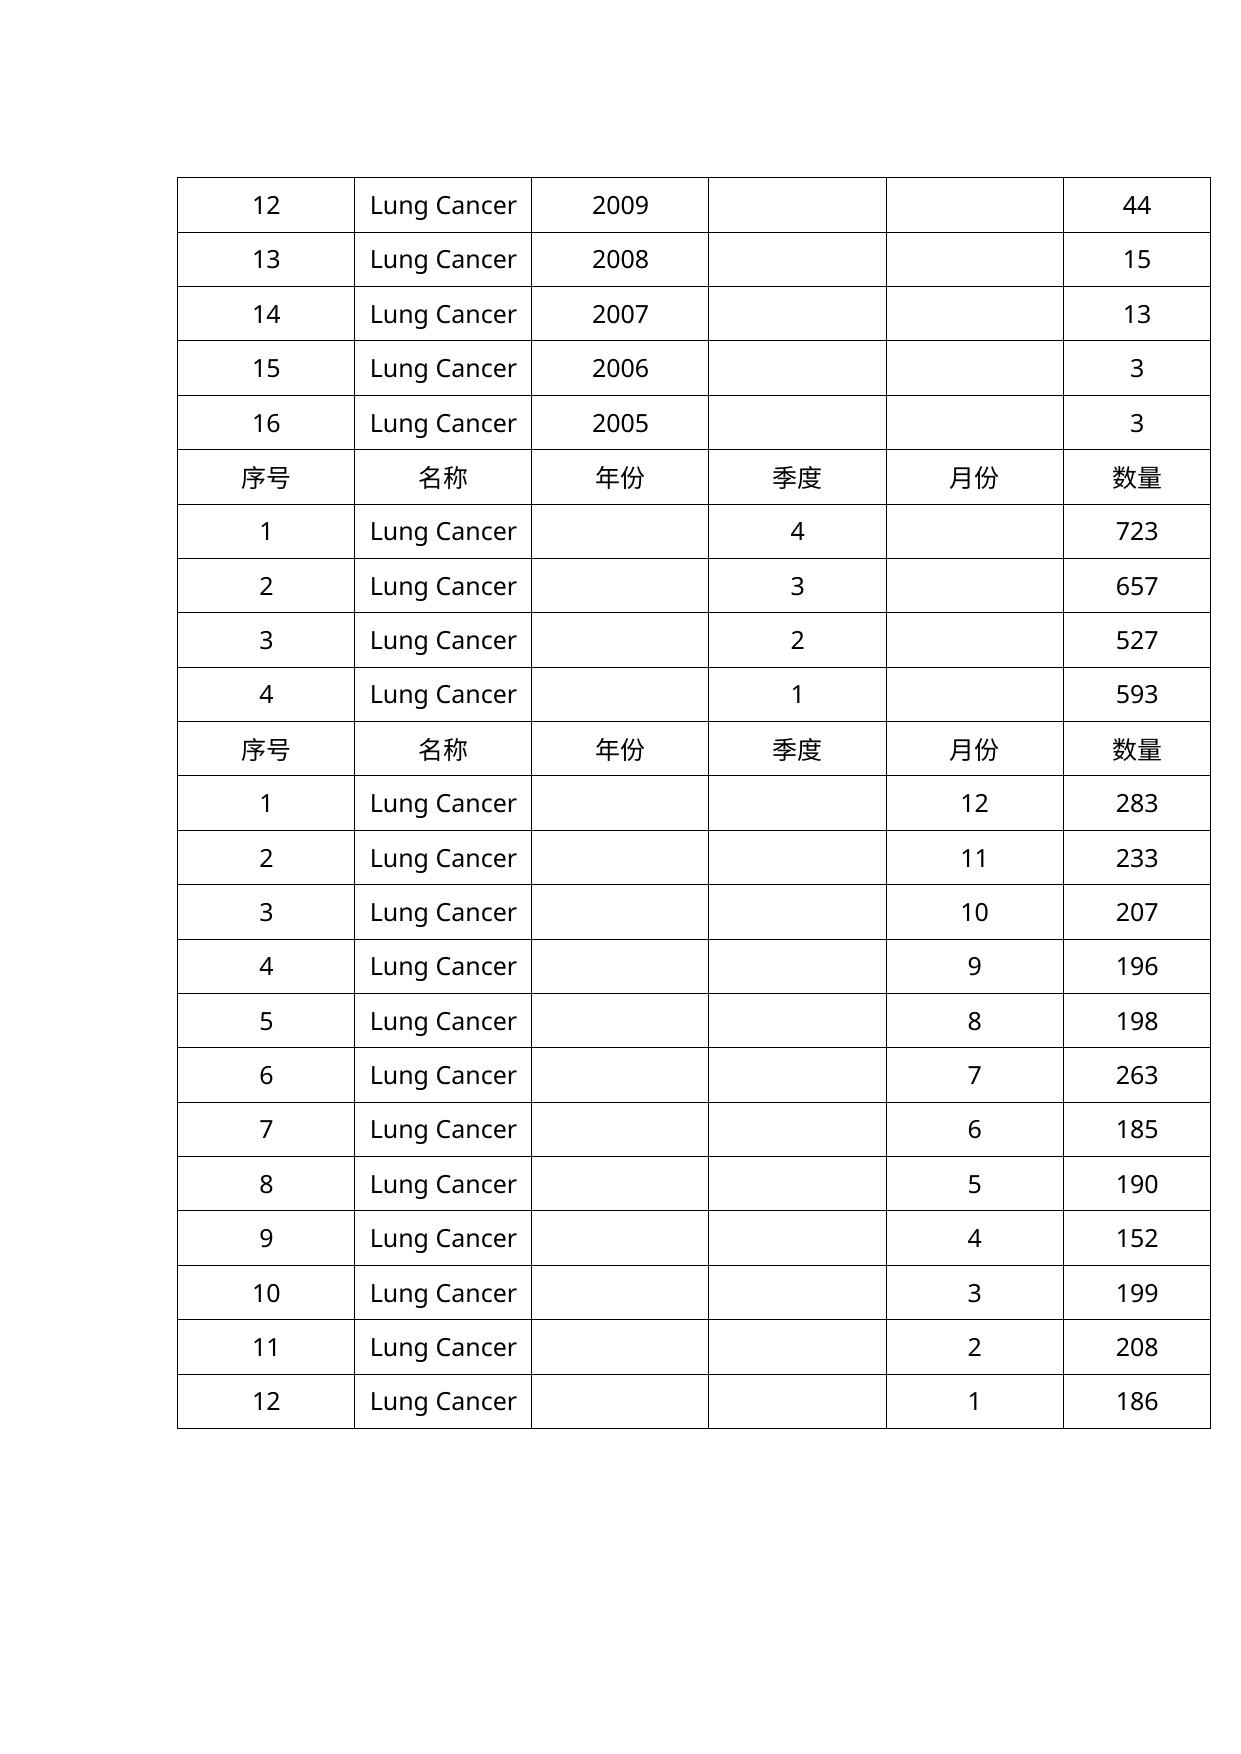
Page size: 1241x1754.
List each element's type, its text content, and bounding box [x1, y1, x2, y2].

table_cell 2009 [532, 178, 708, 232]
table_cell Lung Cancer [355, 1211, 531, 1265]
table_cell Lung Cancer [355, 994, 531, 1047]
table_cell [887, 396, 1063, 449]
table_cell 2 [178, 559, 354, 612]
table_cell Lung Cancer [355, 559, 531, 612]
table_cell Lung Cancer [355, 1157, 531, 1210]
table_cell Lung Cancer [355, 1048, 531, 1102]
table_cell 263 [1064, 1048, 1210, 1102]
table_cell 数量 [1064, 722, 1210, 775]
table_cell Lung Cancer [355, 341, 531, 395]
table_cell 季度 [709, 722, 886, 775]
table_cell [887, 505, 1063, 558]
table_cell 7 [178, 1103, 354, 1156]
table_cell 5 [178, 994, 354, 1047]
table_cell [532, 940, 708, 993]
table_cell 207 [1064, 885, 1210, 938]
table_cell 5 [887, 1157, 1063, 1210]
table_cell Lung Cancer [355, 885, 531, 938]
table_cell [532, 613, 708, 667]
table_cell [532, 1048, 708, 1102]
table_cell 3 [178, 885, 354, 938]
table_cell 196 [1064, 940, 1210, 993]
table_cell 10 [178, 1266, 354, 1319]
table_cell 1 [178, 776, 354, 830]
table_cell 1 [178, 505, 354, 558]
table_cell [887, 559, 1063, 612]
table_cell [709, 178, 886, 232]
table_cell 2005 [532, 396, 708, 449]
table_cell [709, 1211, 886, 1265]
table_cell 3 [887, 1266, 1063, 1319]
table_cell [532, 1157, 708, 1210]
table_cell [532, 1103, 708, 1156]
table_cell 723 [1064, 505, 1210, 558]
table_cell 4 [178, 940, 354, 993]
table_cell [532, 1211, 708, 1265]
table_cell [532, 885, 708, 938]
table_cell [532, 1266, 708, 1319]
table_cell 年份 [532, 722, 708, 775]
table_cell 6 [887, 1103, 1063, 1156]
table_cell Lung Cancer [355, 178, 531, 232]
table_cell 年份 [532, 450, 708, 503]
table_cell Lung Cancer [355, 940, 531, 993]
table_cell [532, 505, 708, 558]
table_cell 199 [1064, 1266, 1210, 1319]
table_cell [709, 885, 886, 938]
table_cell 月份 [887, 450, 1063, 503]
table_cell 3 [709, 559, 886, 612]
table_cell 4 [709, 505, 886, 558]
table_cell [709, 1103, 886, 1156]
table_cell 12 [178, 1375, 354, 1428]
table_cell [709, 287, 886, 340]
table_cell Lung Cancer [355, 1320, 531, 1373]
table_cell Lung Cancer [355, 776, 531, 830]
table_cell 3 [1064, 396, 1210, 449]
table_cell [709, 1266, 886, 1319]
table_cell 44 [1064, 178, 1210, 232]
table_cell [887, 287, 1063, 340]
table_cell [709, 940, 886, 993]
table_cell 14 [178, 287, 354, 340]
table_cell 1 [887, 1375, 1063, 1428]
table_cell 185 [1064, 1103, 1210, 1156]
table_cell 1 [709, 668, 886, 721]
table_cell Lung Cancer [355, 831, 531, 884]
table_cell 198 [1064, 994, 1210, 1047]
table_cell Lung Cancer [355, 668, 531, 721]
table_cell [532, 668, 708, 721]
table_cell 7 [887, 1048, 1063, 1102]
table_cell [532, 1375, 708, 1428]
table_cell 3 [178, 613, 354, 667]
table_cell 152 [1064, 1211, 1210, 1265]
table_cell [532, 559, 708, 612]
table_cell [709, 1048, 886, 1102]
table_cell [532, 776, 708, 830]
table_cell 13 [178, 233, 354, 286]
table_cell 名称 [355, 450, 531, 503]
table_cell [887, 668, 1063, 721]
table_cell 283 [1064, 776, 1210, 830]
table_cell 12 [887, 776, 1063, 830]
table_cell 12 [178, 178, 354, 232]
table_cell 527 [1064, 613, 1210, 667]
table_cell 13 [1064, 287, 1210, 340]
table_cell [709, 994, 886, 1047]
table_cell Lung Cancer [355, 287, 531, 340]
table_cell [709, 1320, 886, 1373]
table_cell 2008 [532, 233, 708, 286]
table_cell Lung Cancer [355, 396, 531, 449]
table_cell 186 [1064, 1375, 1210, 1428]
table_cell 2006 [532, 341, 708, 395]
table_cell [709, 776, 886, 830]
table_cell 657 [1064, 559, 1210, 612]
table_cell 8 [887, 994, 1063, 1047]
table_cell [709, 1157, 886, 1210]
table_cell 季度 [709, 450, 886, 503]
table_cell 序号 [178, 450, 354, 503]
table_cell 序号 [178, 722, 354, 775]
table_cell 9 [178, 1211, 354, 1265]
table_cell 数量 [1064, 450, 1210, 503]
table_cell 593 [1064, 668, 1210, 721]
table_cell Lung Cancer [355, 1266, 531, 1319]
table_cell 11 [887, 831, 1063, 884]
table_cell 16 [178, 396, 354, 449]
table_cell 4 [887, 1211, 1063, 1265]
table_cell 名称 [355, 722, 531, 775]
table_cell [709, 341, 886, 395]
table_cell Lung Cancer [355, 613, 531, 667]
table_cell 4 [178, 668, 354, 721]
table_cell 233 [1064, 831, 1210, 884]
table_cell 2007 [532, 287, 708, 340]
table_cell 208 [1064, 1320, 1210, 1373]
table_cell 8 [178, 1157, 354, 1210]
table_cell 15 [178, 341, 354, 395]
table_cell 15 [1064, 233, 1210, 286]
table_cell 2 [178, 831, 354, 884]
table_cell Lung Cancer [355, 1375, 531, 1428]
table_cell Lung Cancer [355, 233, 531, 286]
table_cell [709, 1375, 886, 1428]
table_cell Lung Cancer [355, 505, 531, 558]
table_cell [709, 233, 886, 286]
table_cell [887, 341, 1063, 395]
table_cell 2 [709, 613, 886, 667]
table_cell 10 [887, 885, 1063, 938]
table_cell 190 [1064, 1157, 1210, 1210]
table_cell [532, 831, 708, 884]
table_cell 9 [887, 940, 1063, 993]
table_cell [887, 233, 1063, 286]
table_cell 6 [178, 1048, 354, 1102]
table_cell 11 [178, 1320, 354, 1373]
table_cell 2 [887, 1320, 1063, 1373]
table_cell [709, 396, 886, 449]
table_cell [709, 831, 886, 884]
table_cell [532, 1320, 708, 1373]
table_cell [532, 994, 708, 1047]
table_cell [887, 178, 1063, 232]
table_cell 3 [1064, 341, 1210, 395]
table_cell 月份 [887, 722, 1063, 775]
table_cell Lung Cancer [355, 1103, 531, 1156]
table_cell [887, 613, 1063, 667]
